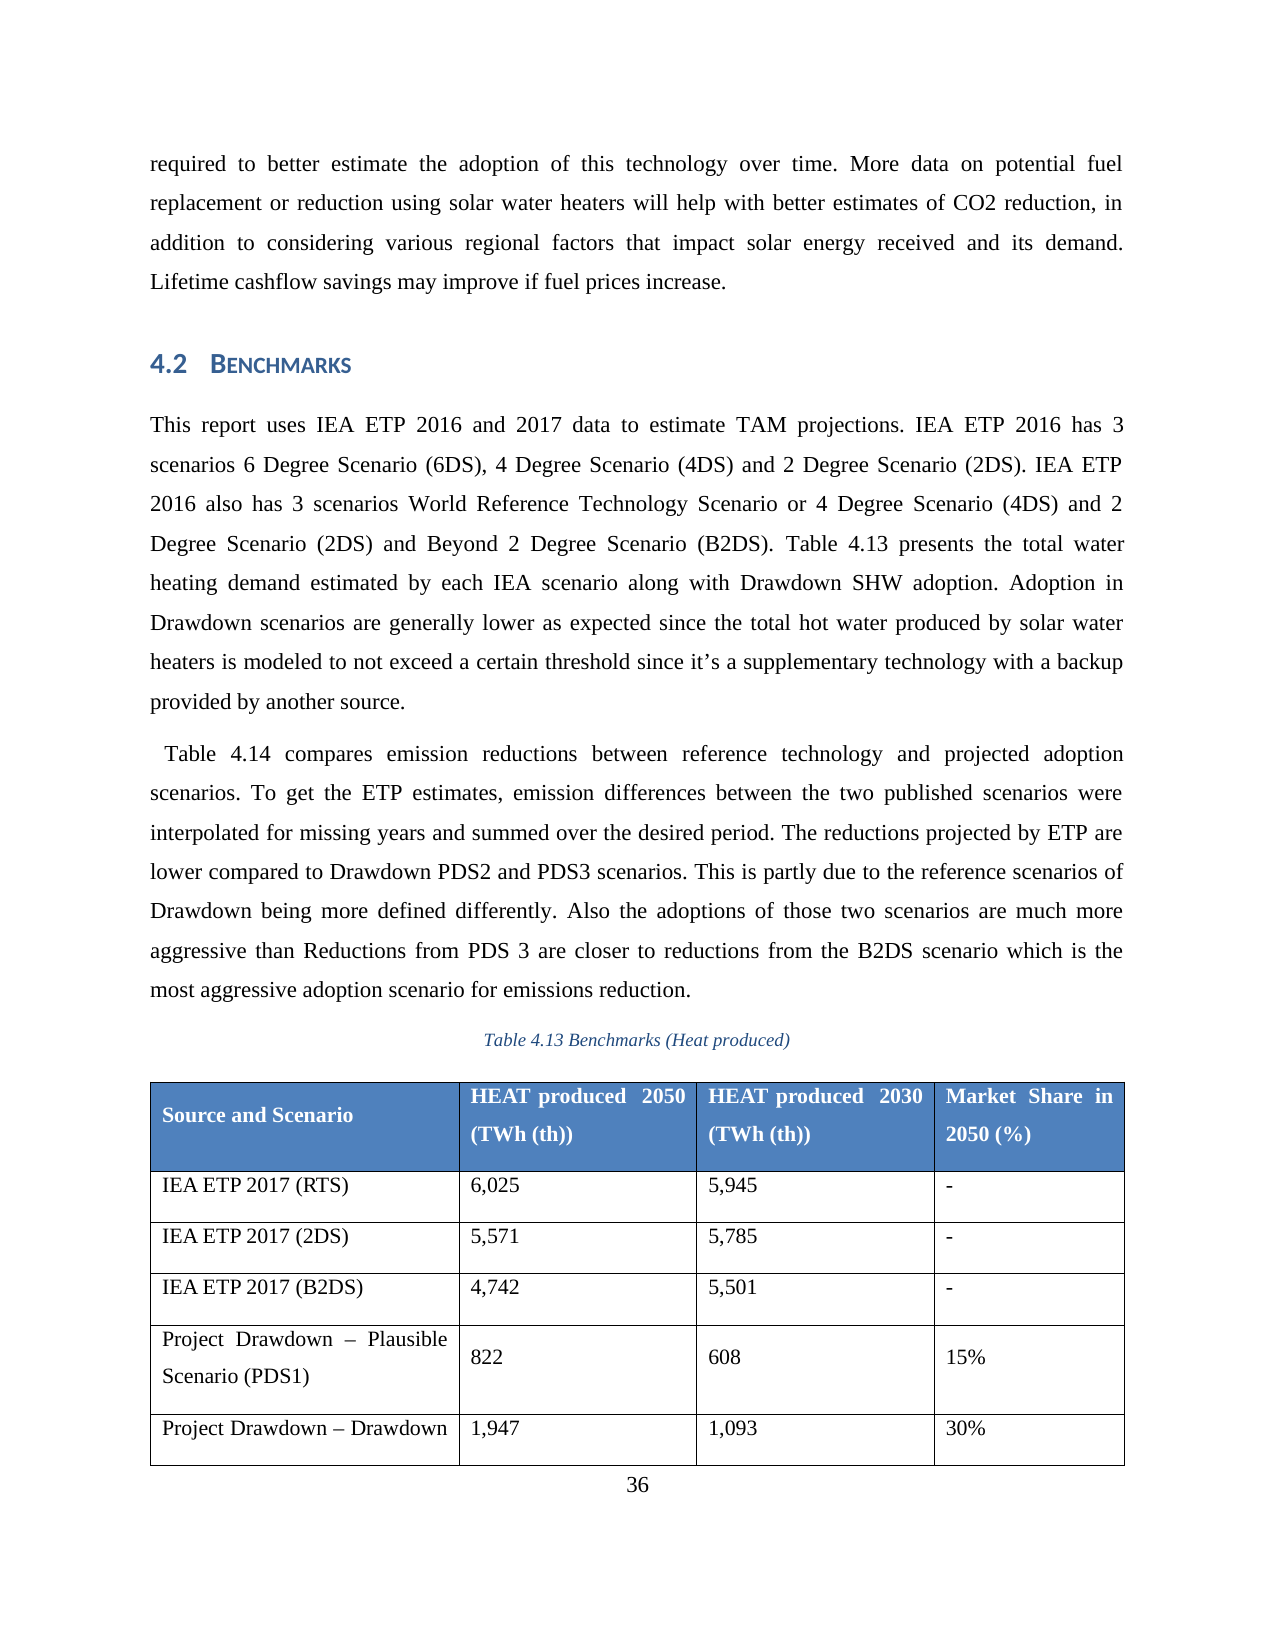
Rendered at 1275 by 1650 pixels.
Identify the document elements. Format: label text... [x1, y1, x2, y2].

table_cell 1,093 [697, 1415, 934, 1465]
table_cell Project Drawdown – Plausible Scenario (PDS1) [151, 1326, 459, 1413]
table_cell 5,785 [697, 1223, 934, 1273]
table_header HEAT produced 2050 (TWh (th)) [460, 1083, 696, 1171]
table_cell IEA ETP 2017 (B2DS) [151, 1274, 459, 1324]
table_cell 1,947 [460, 1415, 696, 1465]
subtitle Benchmarks [150, 345, 1125, 381]
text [150, 150, 1125, 295]
table_cell 4,742 [460, 1274, 696, 1324]
table_header HEAT produced 2030 (TWh (th)) [697, 1083, 934, 1171]
table_cell 822 [460, 1326, 696, 1413]
table_cell 5,571 [460, 1223, 696, 1273]
table_cell 608 [697, 1326, 934, 1413]
table_cell 5,501 [697, 1274, 934, 1324]
table_cell 6,025 [460, 1172, 696, 1222]
table_cell 30% [935, 1415, 1124, 1465]
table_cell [151, 1415, 459, 1465]
table_header Market Share in 2050 (%) [935, 1083, 1124, 1171]
table_cell - [935, 1172, 1124, 1222]
table_cell IEA ETP 2017 (2DS) [151, 1223, 459, 1273]
table_cell IEA ETP 2017 (RTS) [151, 1172, 459, 1222]
table_cell 5,945 [697, 1172, 934, 1222]
table_cell - [935, 1223, 1124, 1273]
table_header Source and Scenario [151, 1083, 459, 1171]
table_cell - [935, 1274, 1124, 1324]
table_cell 15% [935, 1326, 1124, 1413]
